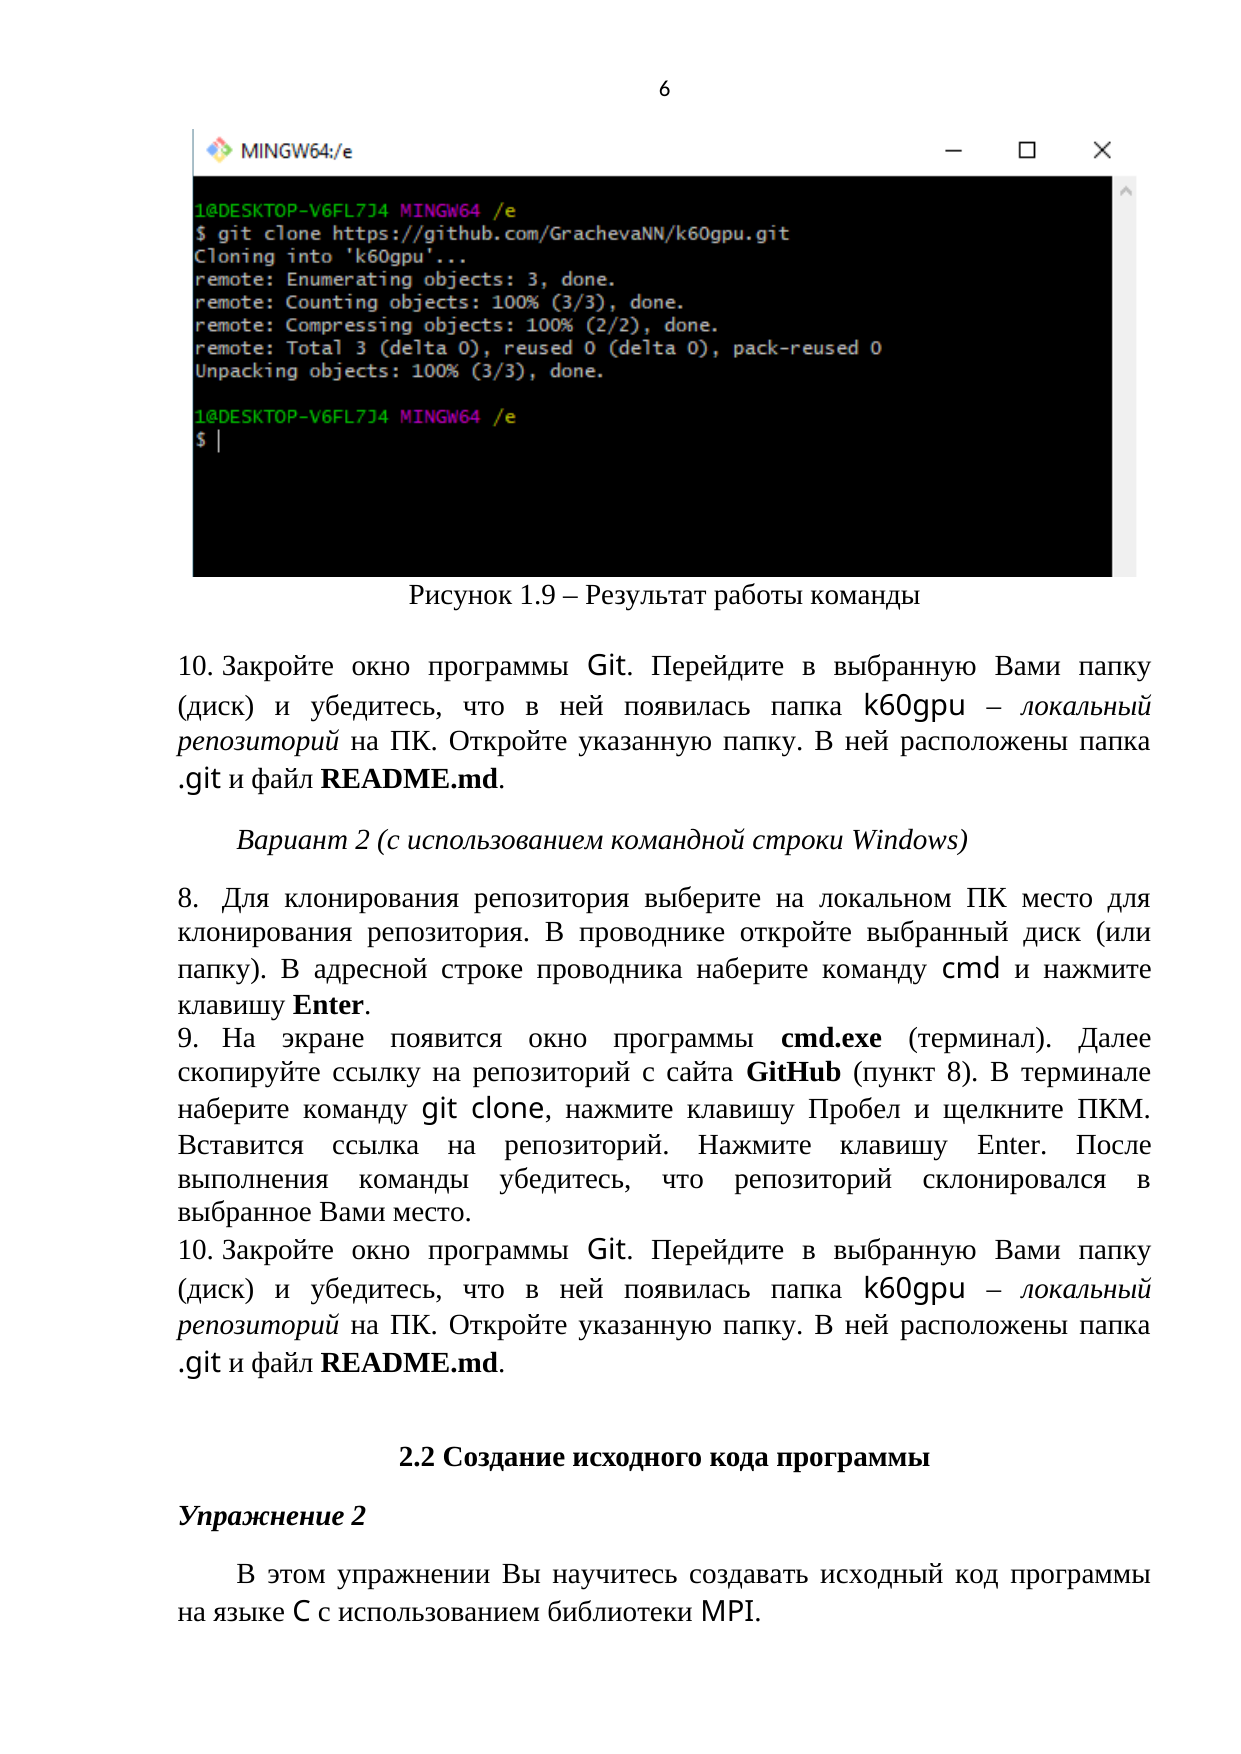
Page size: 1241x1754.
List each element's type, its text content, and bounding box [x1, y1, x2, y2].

list Закройте окно программы Git. Перейдите в выбранную Вами папку (диск) и убедитесь, что в ней появилась папка k60gpu – локальный репозиторий на ПК. Откройте указанную папку. В ней расположены папка .git и файл README.md. [177, 644, 1152, 797]
list На экране появится окно программы cmd.exe (терминал). Далее скопируйте ссылку на репозиторий с сайта GitHub (пункт 8). В терминале наберите команду git clone, нажмите клавишу Пробел и щелкните ПКМ. Вставится ссылка на репозиторий. Нажмите клавишу Enter. После выполнения команды убедитесь, что репозиторий склонировался в выбранное Вами место. [177, 1021, 1152, 1228]
list Закройте окно программы Git. Перейдите в выбранную Вами папку (диск) и убедитесь, что в ней появилась папка k60gpu – локальный репозиторий на ПК. Откройте указанную папку. В ней расположены папка .git и файл README.md. [177, 1228, 1152, 1381]
text В этом упражнении Вы научитесь создавать исходный код программы на языке С с использованием библиотеки MPI. [177, 1556, 1152, 1629]
list Для клонирования репозитория выберите на локальном ПК место для клонирования репозитория. В проводнике откройте выбранный диск (или папку). В адресной строке проводника наберите команду cmd и нажмите клавишу Enter. [177, 880, 1152, 1021]
list Рисунок 1.9 – Результат работы команды [177, 577, 1152, 611]
text Упражнение 2 [177, 1498, 1152, 1531]
text Вариант 2 (с использованием командной строки Windows) [177, 822, 1152, 855]
text 2.2 Создание исходного кода программы [177, 1439, 1152, 1473]
